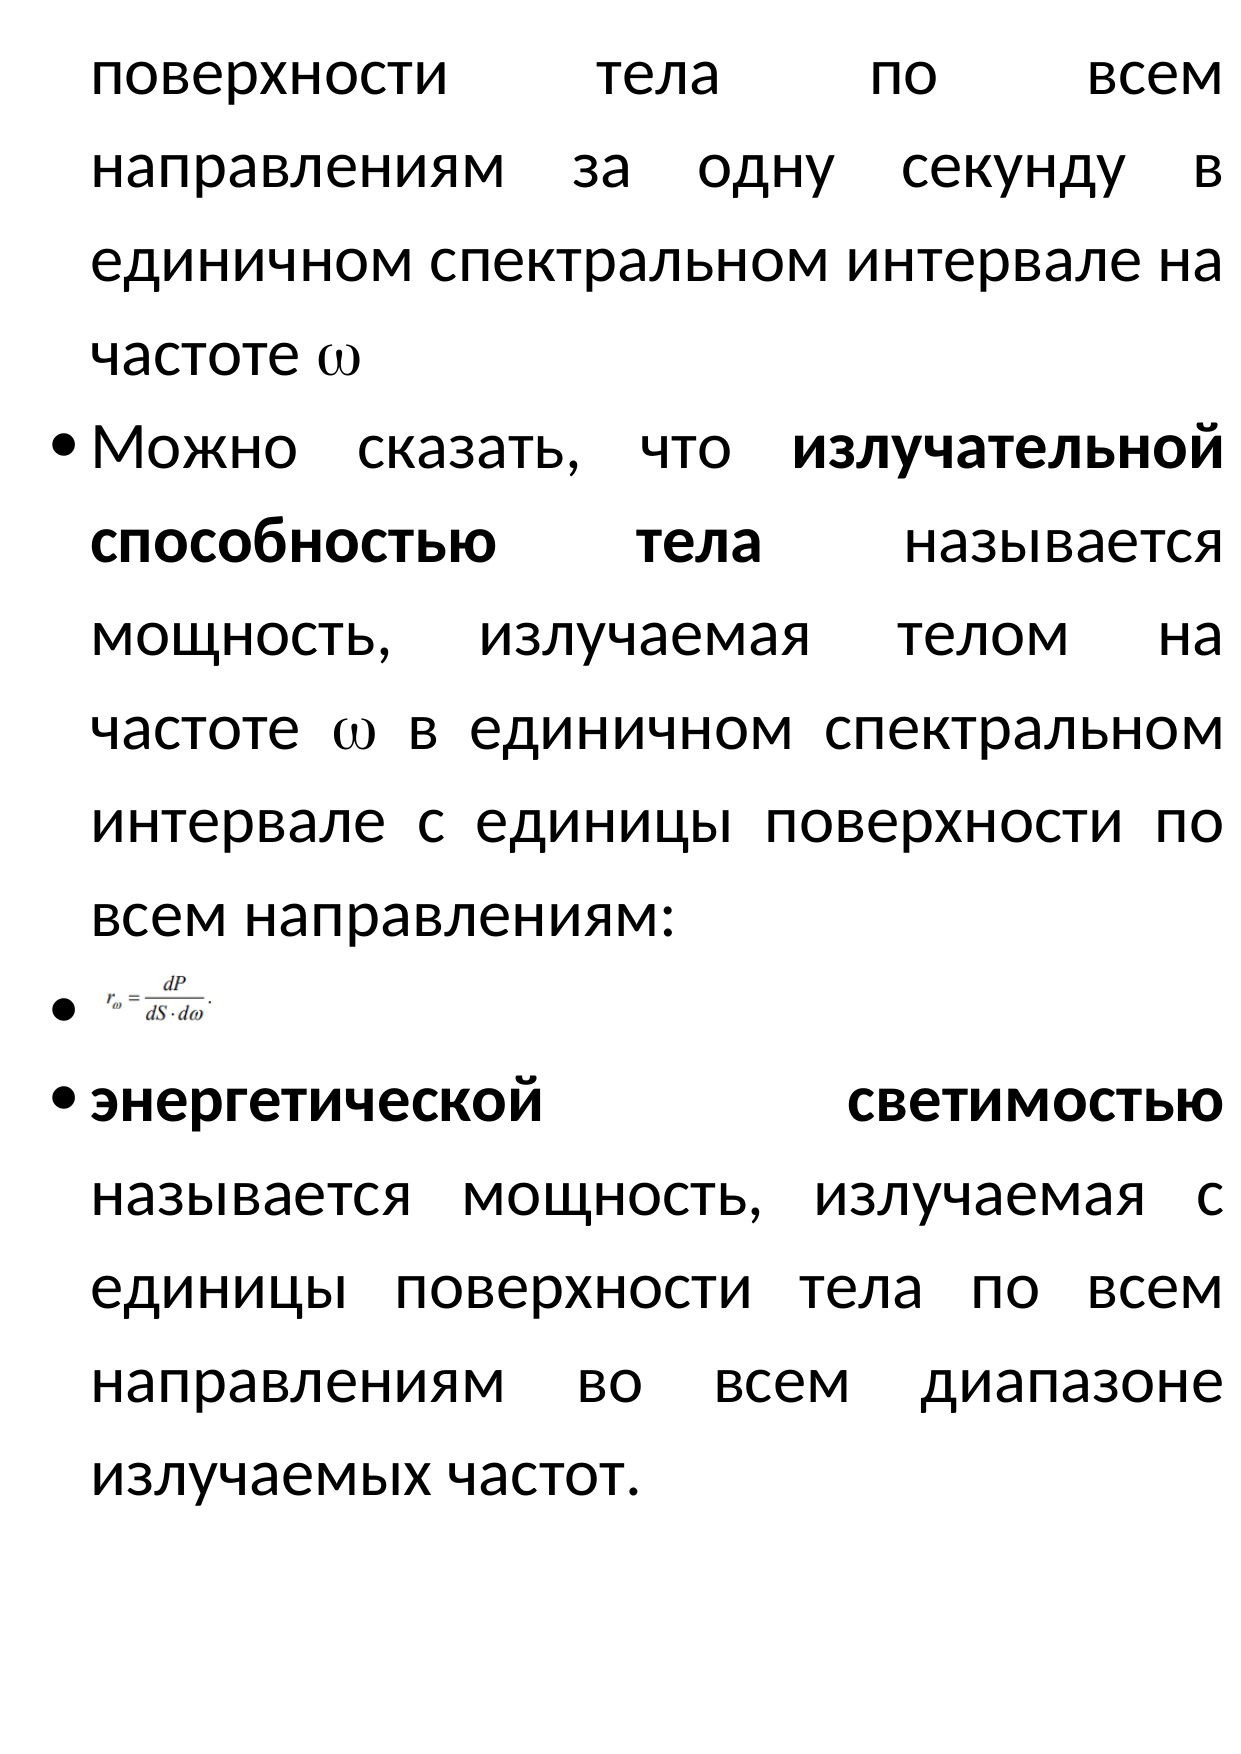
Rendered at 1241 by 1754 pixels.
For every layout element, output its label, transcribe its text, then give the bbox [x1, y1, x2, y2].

picture [89, 965, 239, 1034]
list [52, 29, 1226, 392]
list Можно сказать, что излучательной способностью тела называется мощность, излучаемая телом на частоте в единичном спектральном интервале с единицы поверхности по всем направлениям: [52, 404, 1226, 953]
list энергетической светимостью называется мощность, излучаемая с единицы поверхности тела по всем направлениям во всем диапазоне излучаемых частот. [52, 1057, 1226, 1512]
